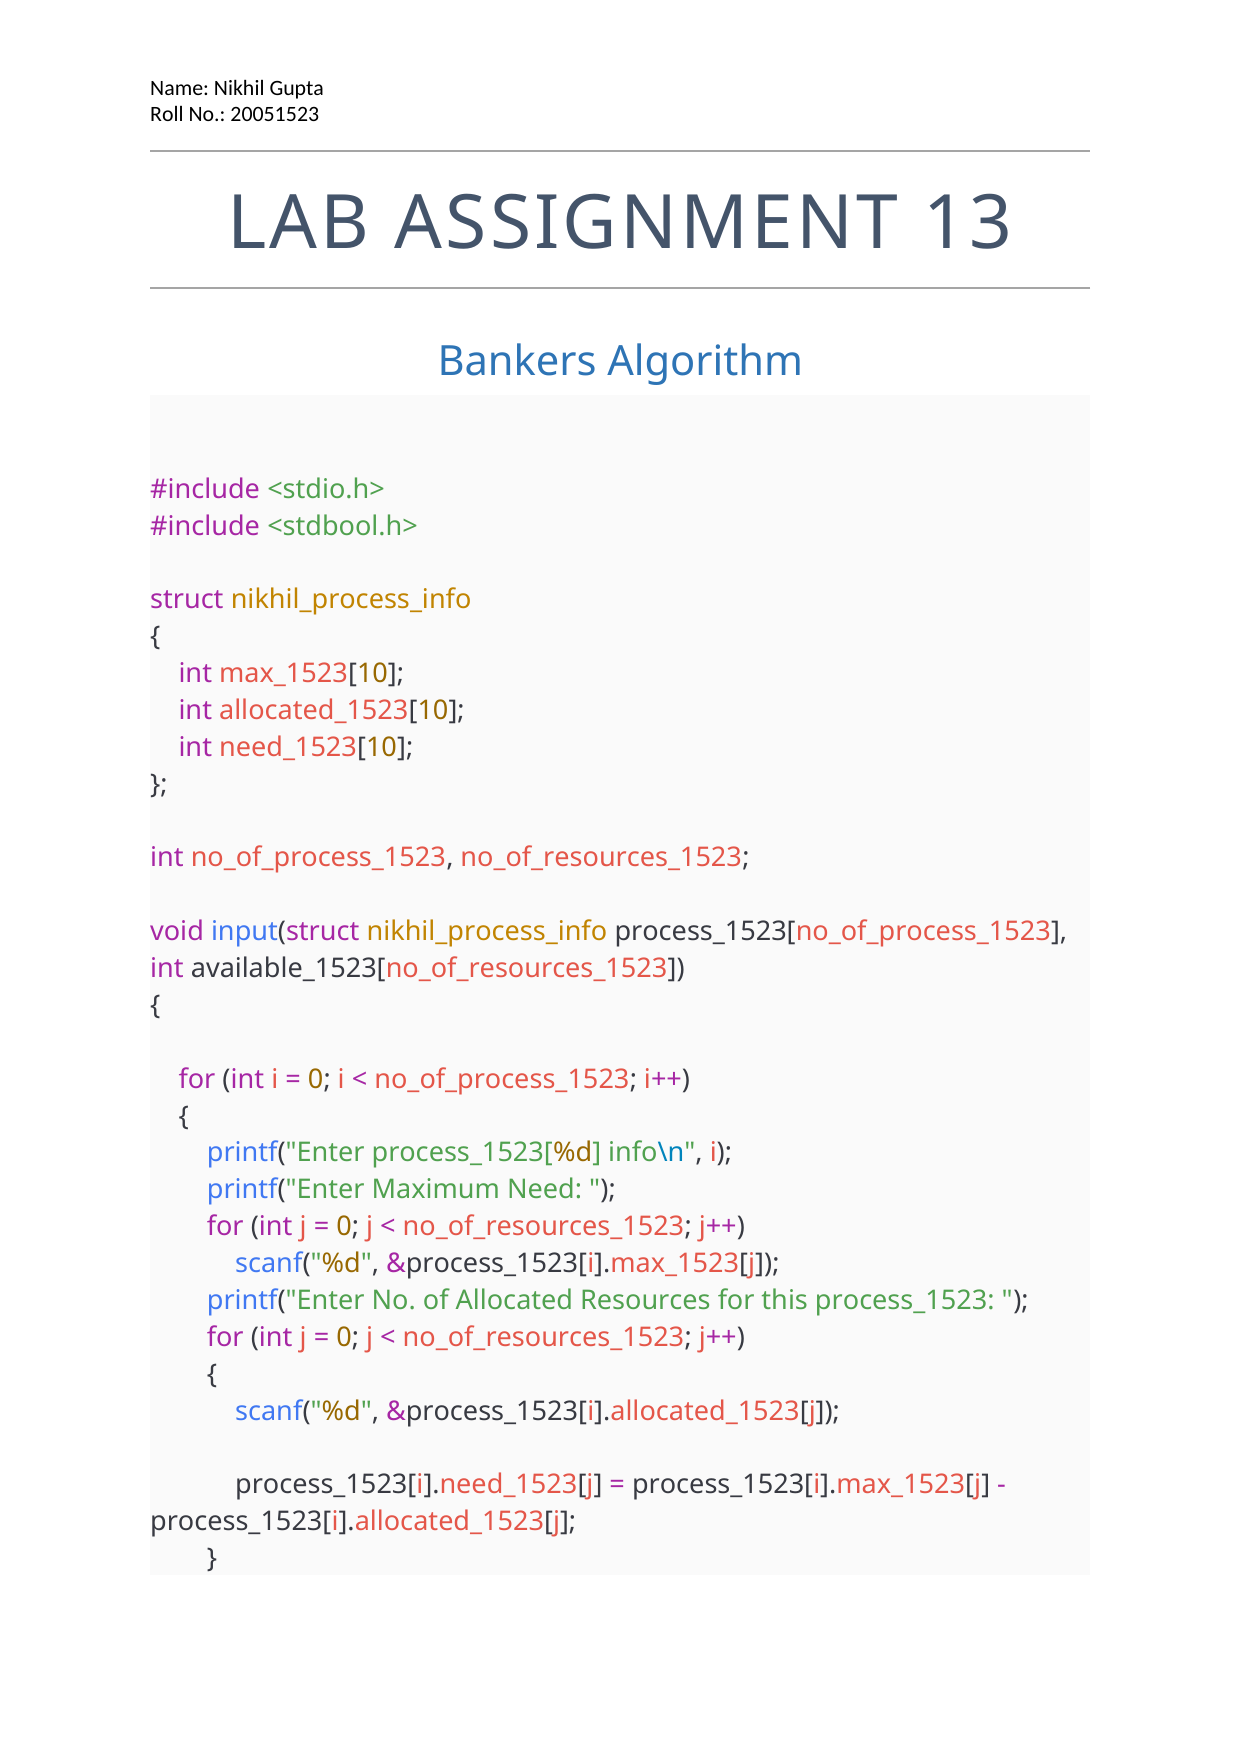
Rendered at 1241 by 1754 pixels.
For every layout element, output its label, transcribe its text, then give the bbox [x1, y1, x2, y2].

text { [150, 617, 1090, 653]
subtitle Bankers Algorithm [150, 330, 1090, 387]
text { [150, 1096, 1090, 1133]
text for (int i = 0; i < no_of_process_1523; i++) [150, 1059, 1090, 1096]
text for (int j = 0; j < no_of_resources_1523; j++) [150, 1317, 1090, 1354]
text { [150, 1354, 1090, 1391]
text int no_of_process_1523, no_of_resources_1523; [150, 838, 1090, 875]
text struct nikhil_process_info [150, 580, 1090, 617]
title Lab Assignment 13 [150, 152, 1090, 287]
text }; [150, 764, 1090, 801]
text printf("Enter Maximum Need: "); [150, 1170, 1090, 1207]
text scanf("%d", &process_1523[i].max_1523[j]); [150, 1243, 1090, 1280]
text #include <stdio.h> [150, 469, 1090, 506]
text int need_1523[10]; [150, 727, 1090, 764]
text void input(struct nikhil_process_info process_1523[no_of_process_1523], int available_1523[no_of_resources_1523]) [150, 912, 1090, 985]
text #include <stdbool.h> [150, 506, 1090, 543]
text process_1523[i].need_1523[j] = process_1523[i].max_1523[j] - process_1523[i].allocated_1523[j]; [150, 1465, 1090, 1538]
text scanf("%d", &process_1523[i].allocated_1523[j]); [150, 1391, 1090, 1428]
text for (int j = 0; j < no_of_resources_1523; j++) [150, 1207, 1090, 1243]
text int max_1523[10]; [150, 653, 1090, 690]
text int allocated_1523[10]; [150, 690, 1090, 727]
text { [150, 985, 1090, 1022]
text printf("Enter process_1523[%d] info\n", i); [150, 1133, 1090, 1170]
text printf("Enter No. of Allocated Resources for this process_1523: "); [150, 1280, 1090, 1317]
text } [150, 1538, 1090, 1575]
